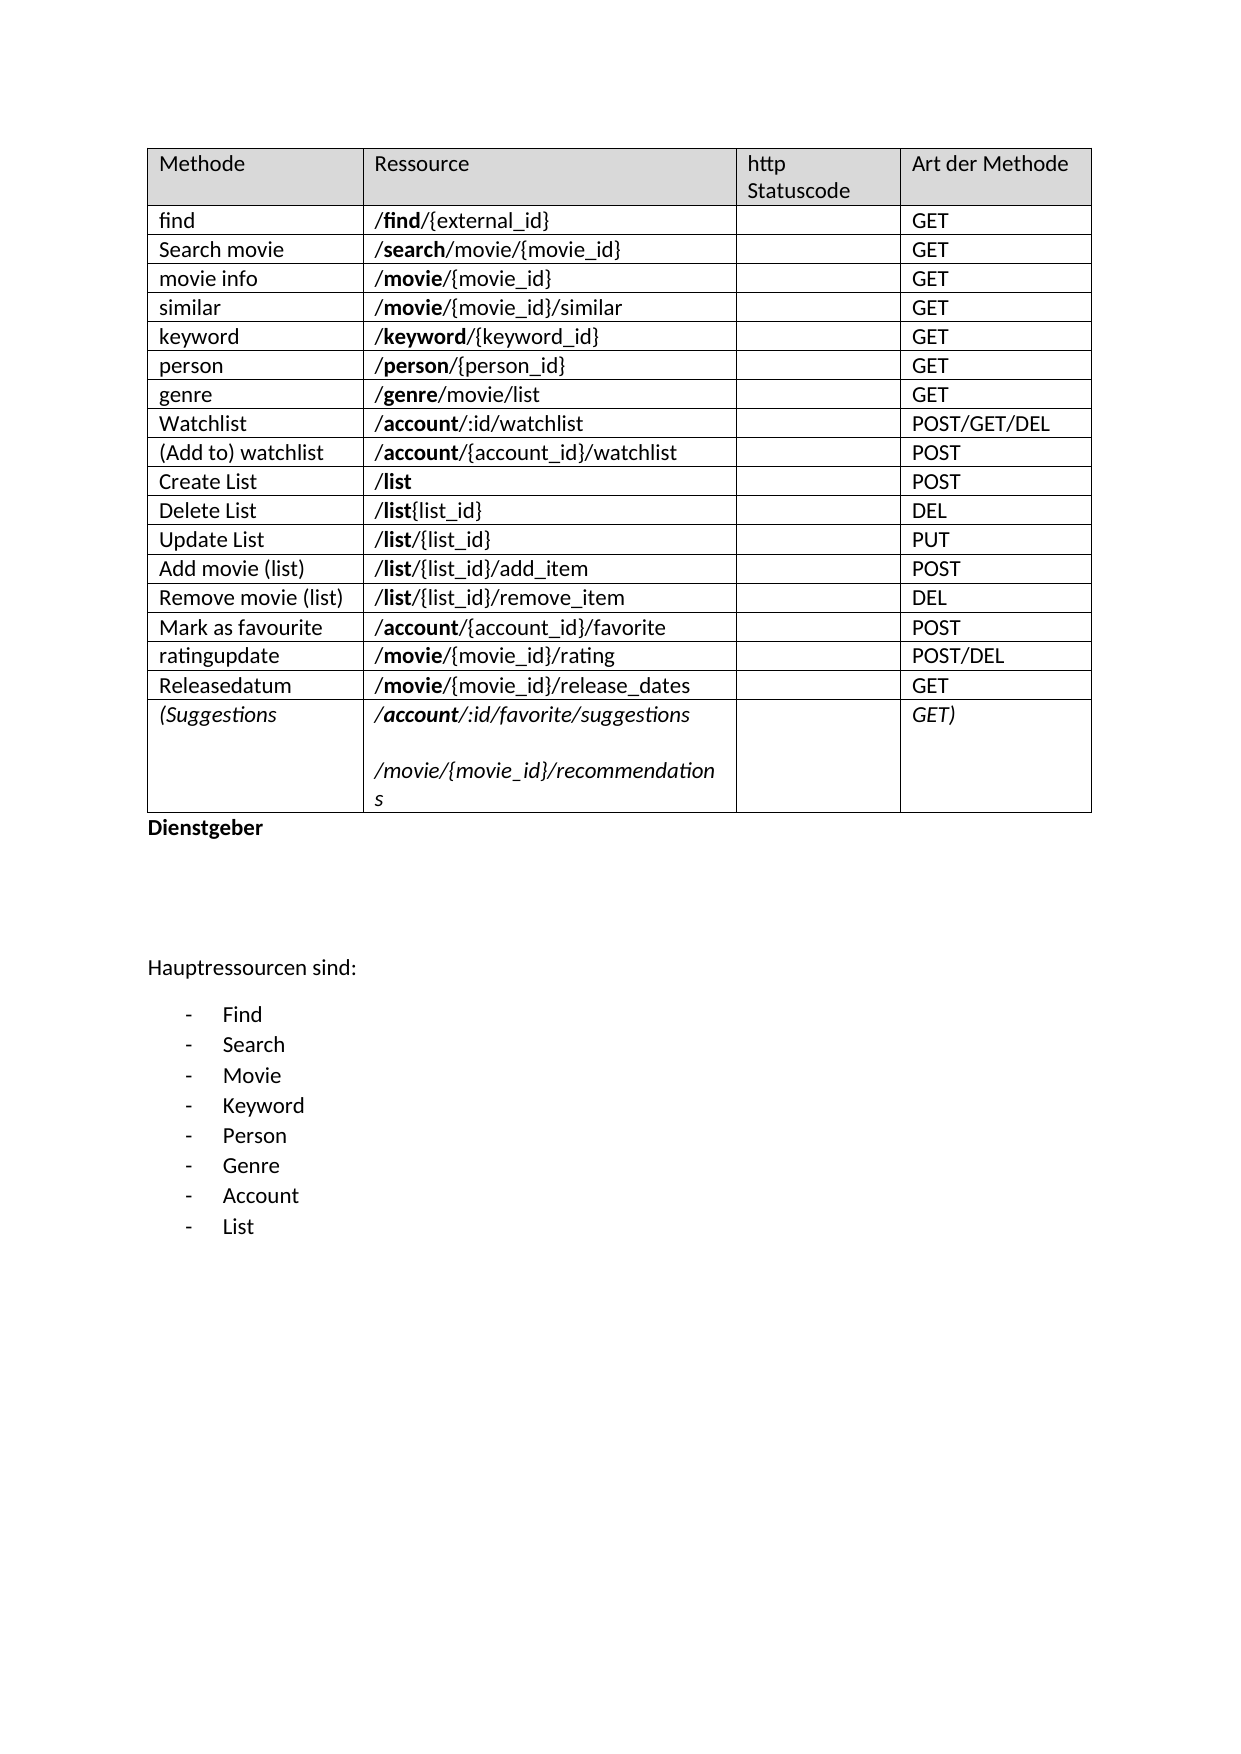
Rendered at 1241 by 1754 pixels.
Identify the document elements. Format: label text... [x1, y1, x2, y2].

list Keyword [185, 1091, 1093, 1119]
table_cell [737, 496, 900, 524]
table_cell /account/:id/favorite/suggestions /movie/{movie_id}/recommendations [364, 700, 736, 812]
table_cell /movie/{movie_id}/rating [364, 642, 736, 670]
table_cell [737, 671, 900, 699]
list Movie [185, 1061, 1093, 1089]
table_cell [737, 438, 900, 466]
table_cell [737, 555, 900, 582]
table_cell genre [148, 380, 363, 408]
table_cell GET [901, 264, 1091, 292]
table_cell keyword [148, 322, 363, 350]
table_cell Remove movie (list) [148, 584, 363, 612]
list Person [185, 1121, 1093, 1149]
table_cell /list{list_id} [364, 496, 736, 524]
table_cell person [148, 351, 363, 379]
table_cell PUT [901, 525, 1091, 553]
table_cell /account/{account_id}/watchlist [364, 438, 736, 466]
table_cell Search movie [148, 235, 363, 263]
table_cell Mark as favourite [148, 613, 363, 641]
list Search [185, 1031, 1093, 1059]
table_cell [737, 525, 900, 553]
list Account [185, 1182, 1093, 1210]
table_cell ratingupdate [148, 642, 363, 670]
table_cell POST [901, 613, 1091, 641]
table_cell POST/GET/DEL [901, 409, 1091, 437]
table_cell /movie/{movie_id}/similar [364, 293, 736, 321]
table_cell [737, 409, 900, 437]
table_cell [737, 293, 900, 321]
table_cell [737, 467, 900, 495]
table_cell [737, 380, 900, 408]
table_cell Watchlist [148, 409, 363, 437]
table_cell [737, 264, 900, 292]
table_cell /list/{list_id}/remove_item [364, 584, 736, 612]
table_cell Delete List [148, 496, 363, 524]
table_cell [737, 584, 900, 612]
table_cell GET) [901, 700, 1091, 812]
table_cell Update List [148, 525, 363, 553]
list Genre [185, 1151, 1093, 1179]
table_cell /keyword/{keyword_id} [364, 322, 736, 350]
table_cell GET [901, 351, 1091, 379]
table_cell /list/{list_id}/add_item [364, 555, 736, 582]
table_cell /movie/{movie_id} [364, 264, 736, 292]
list List [185, 1212, 1093, 1240]
table_cell similar [148, 293, 363, 321]
table_cell GET [901, 235, 1091, 263]
table_cell [737, 351, 900, 379]
table_cell [737, 235, 900, 263]
table_cell DEL [901, 584, 1091, 612]
table_cell /person/{person_id} [364, 351, 736, 379]
table_header http Statuscode [737, 149, 900, 205]
table_cell Releasedatum [148, 671, 363, 699]
table_header Art der Methode [901, 149, 1091, 205]
table_cell Create List [148, 467, 363, 495]
table_cell GET [901, 380, 1091, 408]
table_cell GET [901, 322, 1091, 350]
table_cell POST [901, 467, 1091, 495]
table_cell /list [364, 467, 736, 495]
text Hauptressourcen sind: [148, 953, 1093, 982]
table_cell /account/{account_id}/favorite [364, 613, 736, 641]
table_cell /find/{external_id} [364, 206, 736, 234]
table_cell /genre/movie/list [364, 380, 736, 408]
text Dienstgeber [148, 813, 1093, 841]
table_cell GET [901, 671, 1091, 699]
table_cell (Suggestions [148, 700, 363, 812]
table_cell movie info [148, 264, 363, 292]
table_cell /movie/{movie_id}/release_dates [364, 671, 736, 699]
table_cell POST [901, 438, 1091, 466]
table_cell /search/movie/{movie_id} [364, 235, 736, 263]
table_cell (Add to) watchlist [148, 438, 363, 466]
table_cell find [148, 206, 363, 234]
table_header Methode [148, 149, 363, 205]
table_cell [737, 613, 900, 641]
table_cell POST [901, 555, 1091, 582]
table_cell /list/{list_id} [364, 525, 736, 553]
table_cell [737, 206, 900, 234]
table_cell [737, 700, 900, 812]
table_cell Add movie (list) [148, 555, 363, 582]
list Find [185, 1000, 1093, 1028]
table_cell GET [901, 206, 1091, 234]
table_cell [737, 322, 900, 350]
table_header Ressource [364, 149, 736, 205]
table_cell /account/:id/watchlist [364, 409, 736, 437]
table_cell [737, 642, 900, 670]
table_cell DEL [901, 496, 1091, 524]
table_cell POST/DEL [901, 642, 1091, 670]
table_cell GET [901, 293, 1091, 321]
